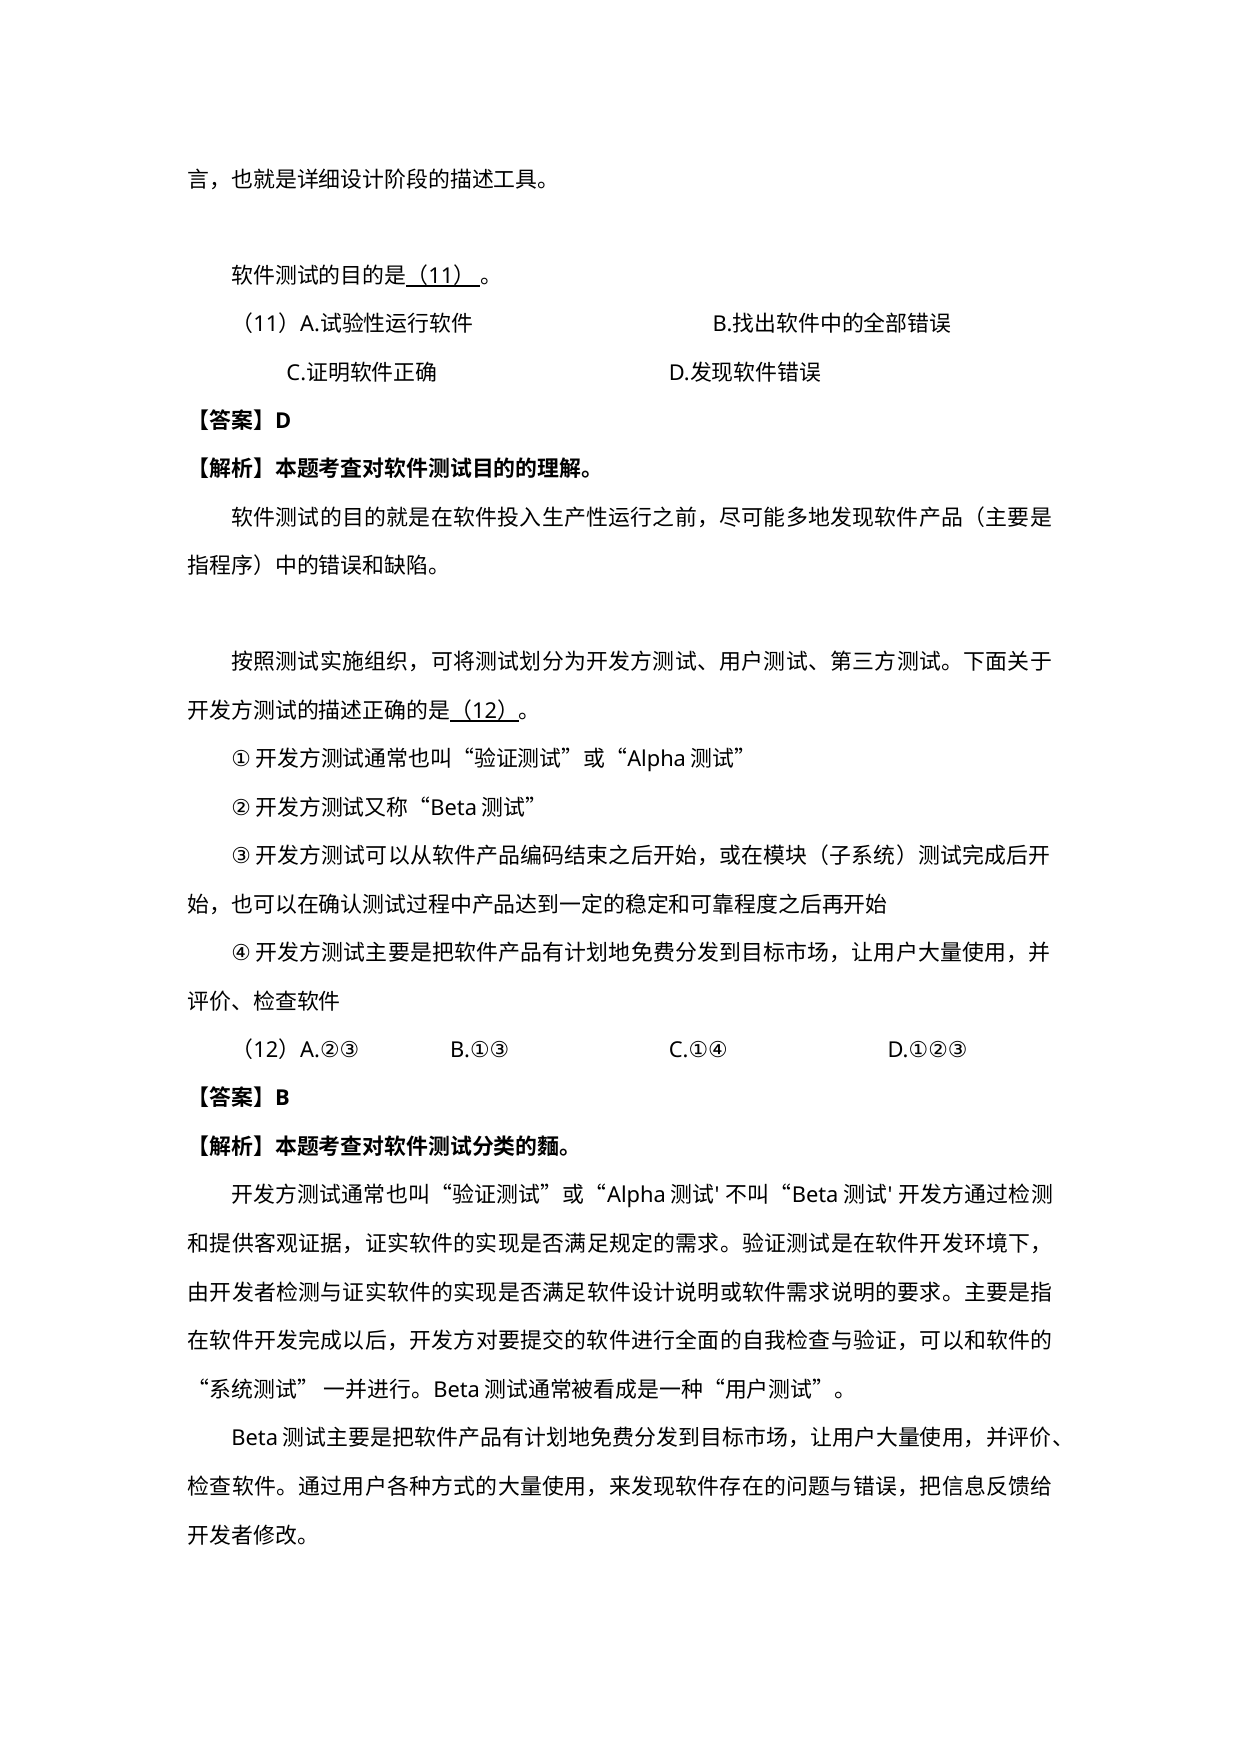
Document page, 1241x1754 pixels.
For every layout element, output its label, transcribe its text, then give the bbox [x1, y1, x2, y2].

text 按照测试实施组织，可将测试划分为开发方测试、用户测试、第三方测试。下面关于开发方测试的描述正确的是（12）。 [187, 644, 1053, 725]
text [187, 162, 1053, 194]
text 【答案】D [187, 403, 1053, 435]
text ①开发方测试通常也叫“验证测试”或“Alpha测试” [187, 741, 1053, 773]
text Beta测试主要是把软件产品有计划地免费分发到目标市场，让用户大量使用，并评价、检查软件。通过用户各种方式的大量使用，来发现软件存在的问题与错误，把信息反馈给开发者修改。 [187, 1420, 1053, 1550]
text 开发方测试通常也叫“验证测试”或“Alpha测试' 不叫“Beta测试' 开发方通过检测和提供客观证据，证实软件的实现是否满足规定的需求。验证测试是在软件开发环境下，由开发者检测与证实软件的实现是否满足软件设计说明或软件需求说明的要求。主要是指在软件开发完成以后，开发方对要提交的软件进行全面的自我检查与验证，可以和软件的“系统测试” 一并进行。Beta测试通常被看成是一种“用户测试”。 [187, 1177, 1053, 1404]
text 【解析】本题考查对软件测试分类的麵。 [187, 1128, 1053, 1161]
text ③开发方测试可以从软件产品编码结束之后开始，或在模块（子系统）测试完成后开始，也可以在确认测试过程中产品达到一定的稳定和可靠程度之后再开始 [187, 838, 1053, 919]
text 软件测试的目的就是在软件投入生产性运行之前，尽可能多地发现软件产品（主要是指程序）中的错误和缺陷。 [187, 499, 1053, 581]
text 【答案】B [187, 1080, 1053, 1113]
text 【解析】本题考査对软件测试目的的理解。 [187, 451, 1053, 483]
text ④开发方测试主要是把软件产品有计划地免费分发到目标市场，让用户大量使用，并评价、检查软件 [187, 935, 1053, 1016]
text （11）A.试验性运行软件 B.找出软件中的全部错误 [187, 306, 1053, 338]
text 软件测试的目的是（11） 。 [187, 258, 1053, 290]
text C.证明软件正确 D.发现软件错误 [187, 354, 1053, 387]
text ②开发方测试又称“Beta测试” [187, 789, 1053, 822]
text （12）A.②③ B.①③ C.①④ D.①②③ [187, 1032, 1053, 1064]
